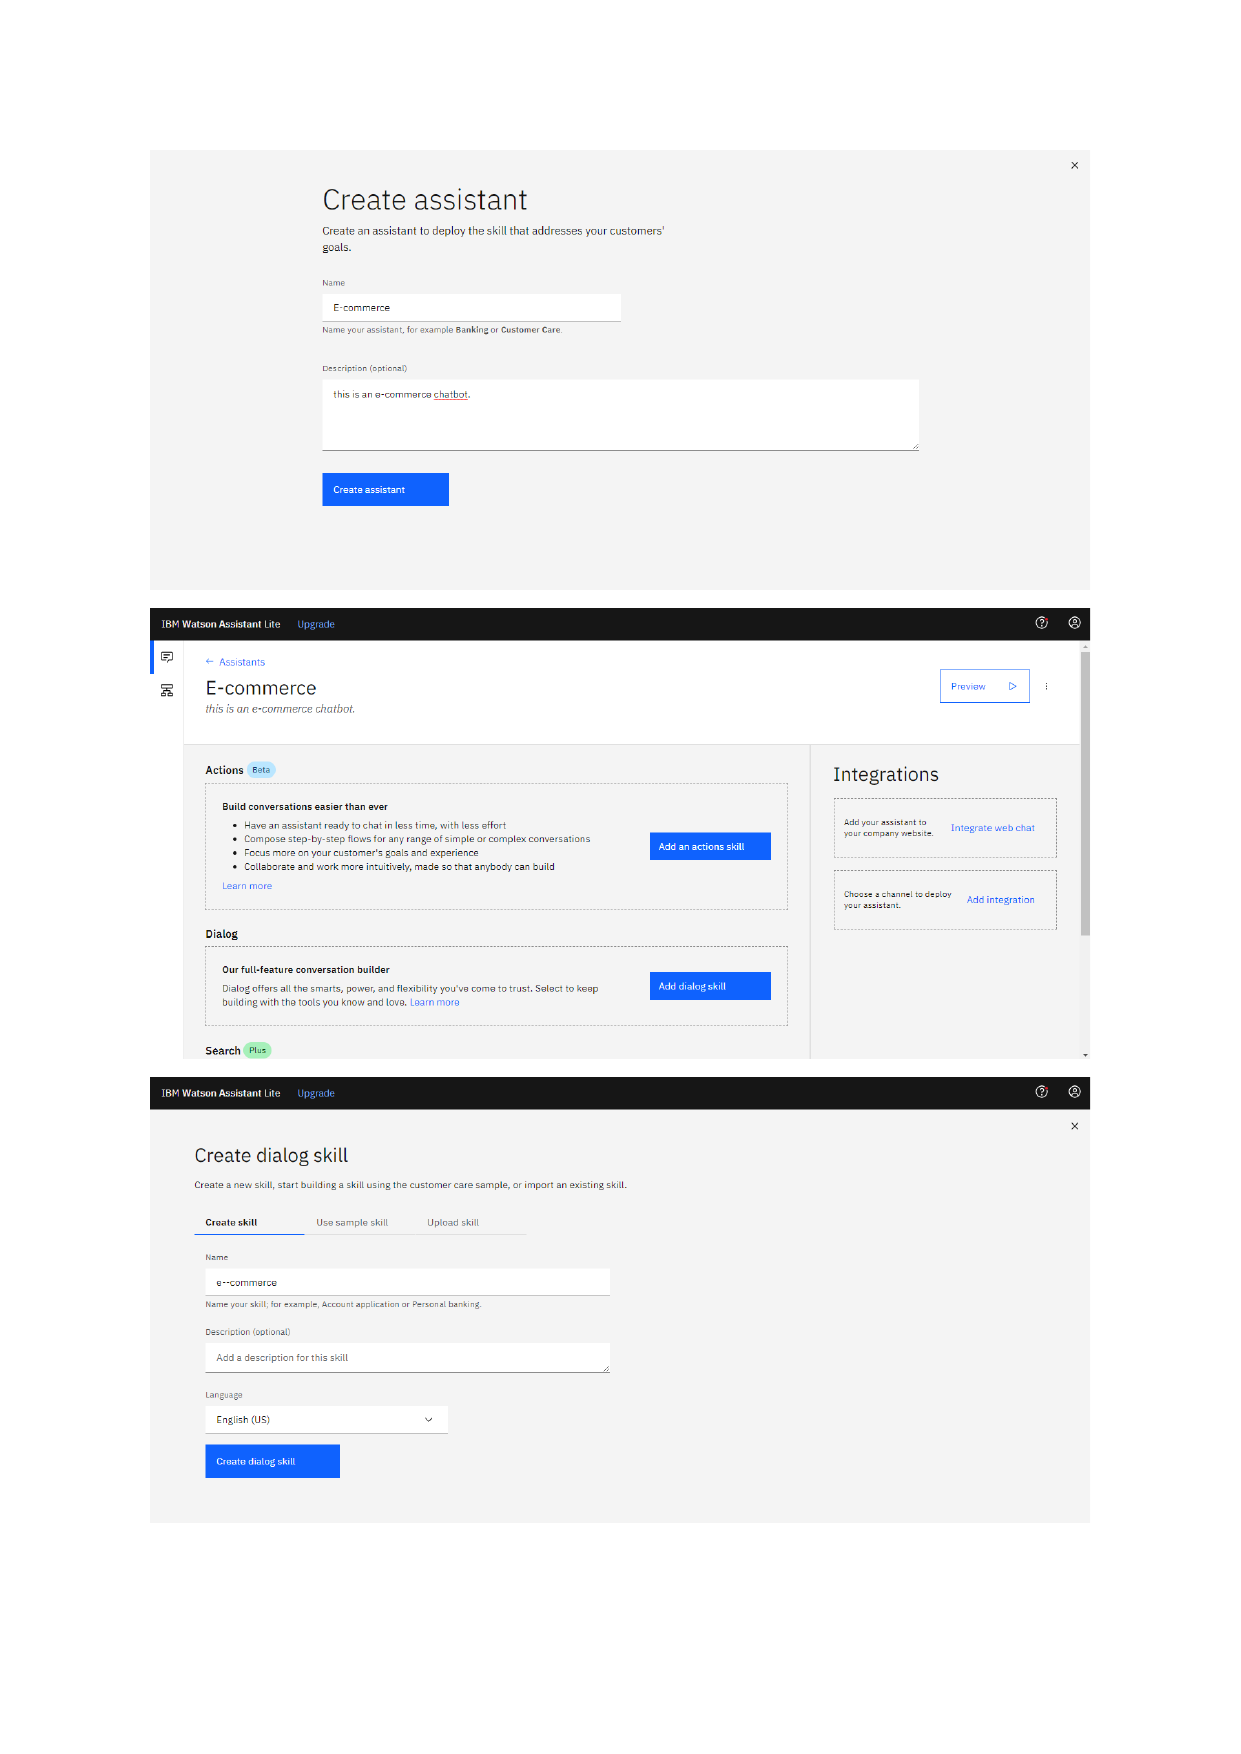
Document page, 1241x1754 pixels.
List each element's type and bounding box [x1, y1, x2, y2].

picture [150, 150, 1091, 590]
picture [150, 608, 1091, 1059]
picture [150, 1077, 1091, 1523]
